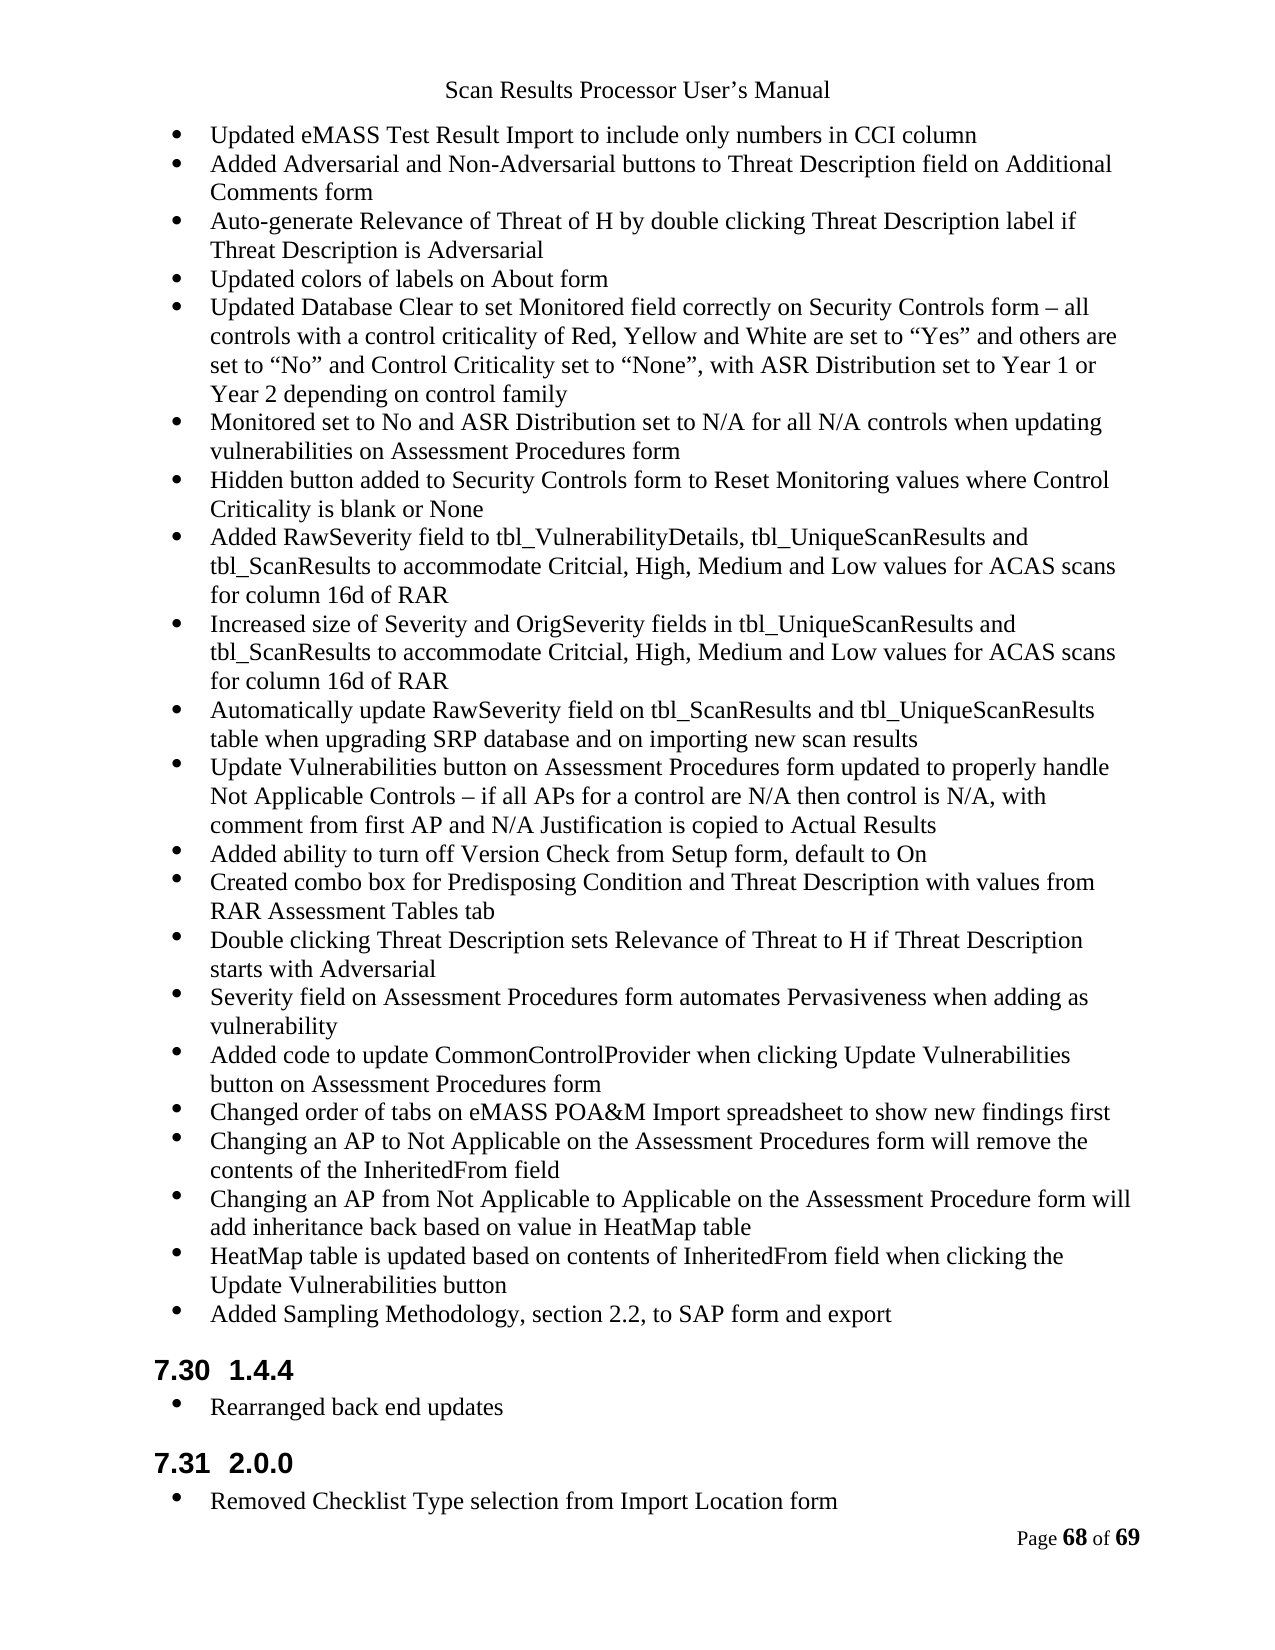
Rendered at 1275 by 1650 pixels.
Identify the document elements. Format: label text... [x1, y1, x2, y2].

list Monitored set to No and ASR Distribution set to N/A for all N/A controls when updating vulnerabilities on Assessment Procedures form [172, 407, 1140, 465]
list Updated Database Clear to set Monitored field correctly on Security Controls form – all controls with a control criticality of Red, Yellow and White are set to “Yes” and others are set to “No” and Control Criticality set to “None”, with ASR Distribution set to Year 1 or Year 2 depending on control family [172, 292, 1140, 407]
list Added RawSeverity field to tbl_VulnerabilityDetails, tbl_UniqueScanResults and tbl_ScanResults to accommodate Critcial, High, Medium and Low values for ACAS scans for column 16d of RAR [172, 522, 1140, 609]
list Updated eMASS Test Result Import to include only numbers in CCI column [172, 120, 1140, 149]
list Removed Checklist Type selection from Import Location form [172, 1486, 1140, 1514]
list Severity field on Assessment Procedures form automates Pervasiveness when adding as vulnerability [172, 982, 1140, 1040]
list HeatMap table is updated based on contents of InheritedFrom field when clicking the Update Vulnerabilities button [172, 1241, 1140, 1299]
list Changing an AP from Not Applicable to Applicable on the Assessment Procedure form will add inheritance back based on value in HeatMap table [172, 1184, 1140, 1241]
list Hidden button added to Security Controls form to Reset Monitoring values where Control Criticality is blank or None [172, 465, 1140, 522]
list Increased size of Severity and OrigSeverity fields in tbl_UniqueScanResults and tbl_ScanResults to accommodate Critcial, High, Medium and Low values for ACAS scans for column 16d of RAR [172, 609, 1140, 695]
list Automatically update RawSeverity field on tbl_ScanResults and tbl_UniqueScanResults table when upgrading SRP database and on importing new scan results [172, 695, 1140, 752]
list Added Adversarial and Non-Adversarial buttons to Threat Description field on Additional Comments form [172, 149, 1140, 206]
list Updated colors of labels on About form [172, 264, 1140, 292]
list Changed order of tabs on eMASS POA&M Import spreadsheet to show new findings first [172, 1097, 1140, 1126]
subtitle 2.0.0 [154, 1446, 1140, 1479]
list Created combo box for Predisposing Condition and Threat Description with values from RAR Assessment Tables tab [172, 867, 1140, 925]
list Changing an AP to Not Applicable on the Assessment Procedures form will remove the contents of the InheritedFrom field [172, 1126, 1140, 1184]
list Rearranged back end updates [172, 1392, 1140, 1421]
list Double clicking Threat Description sets Relevance of Threat to H if Threat Description starts with Adversarial [172, 925, 1140, 982]
list Auto-generate Relevance of Threat of H by double clicking Threat Description label if Threat Description is Adversarial [172, 206, 1140, 264]
list Added code to update CommonControlProvider when clicking Update Vulnerabilities button on Assessment Procedures form [172, 1040, 1140, 1097]
list Update Vulnerabilities button on Assessment Procedures form updated to properly handle Not Applicable Controls – if all APs for a control are N/A then control is N/A, with comment from first AP and N/A Justification is copied to Actual Results [172, 752, 1140, 839]
list Added Sampling Methodology, section 2.2, to SAP form and export [172, 1299, 1140, 1327]
subtitle 1.4.4 [154, 1352, 1140, 1386]
list Added ability to turn off Version Check from Setup form, default to On [172, 839, 1140, 867]
